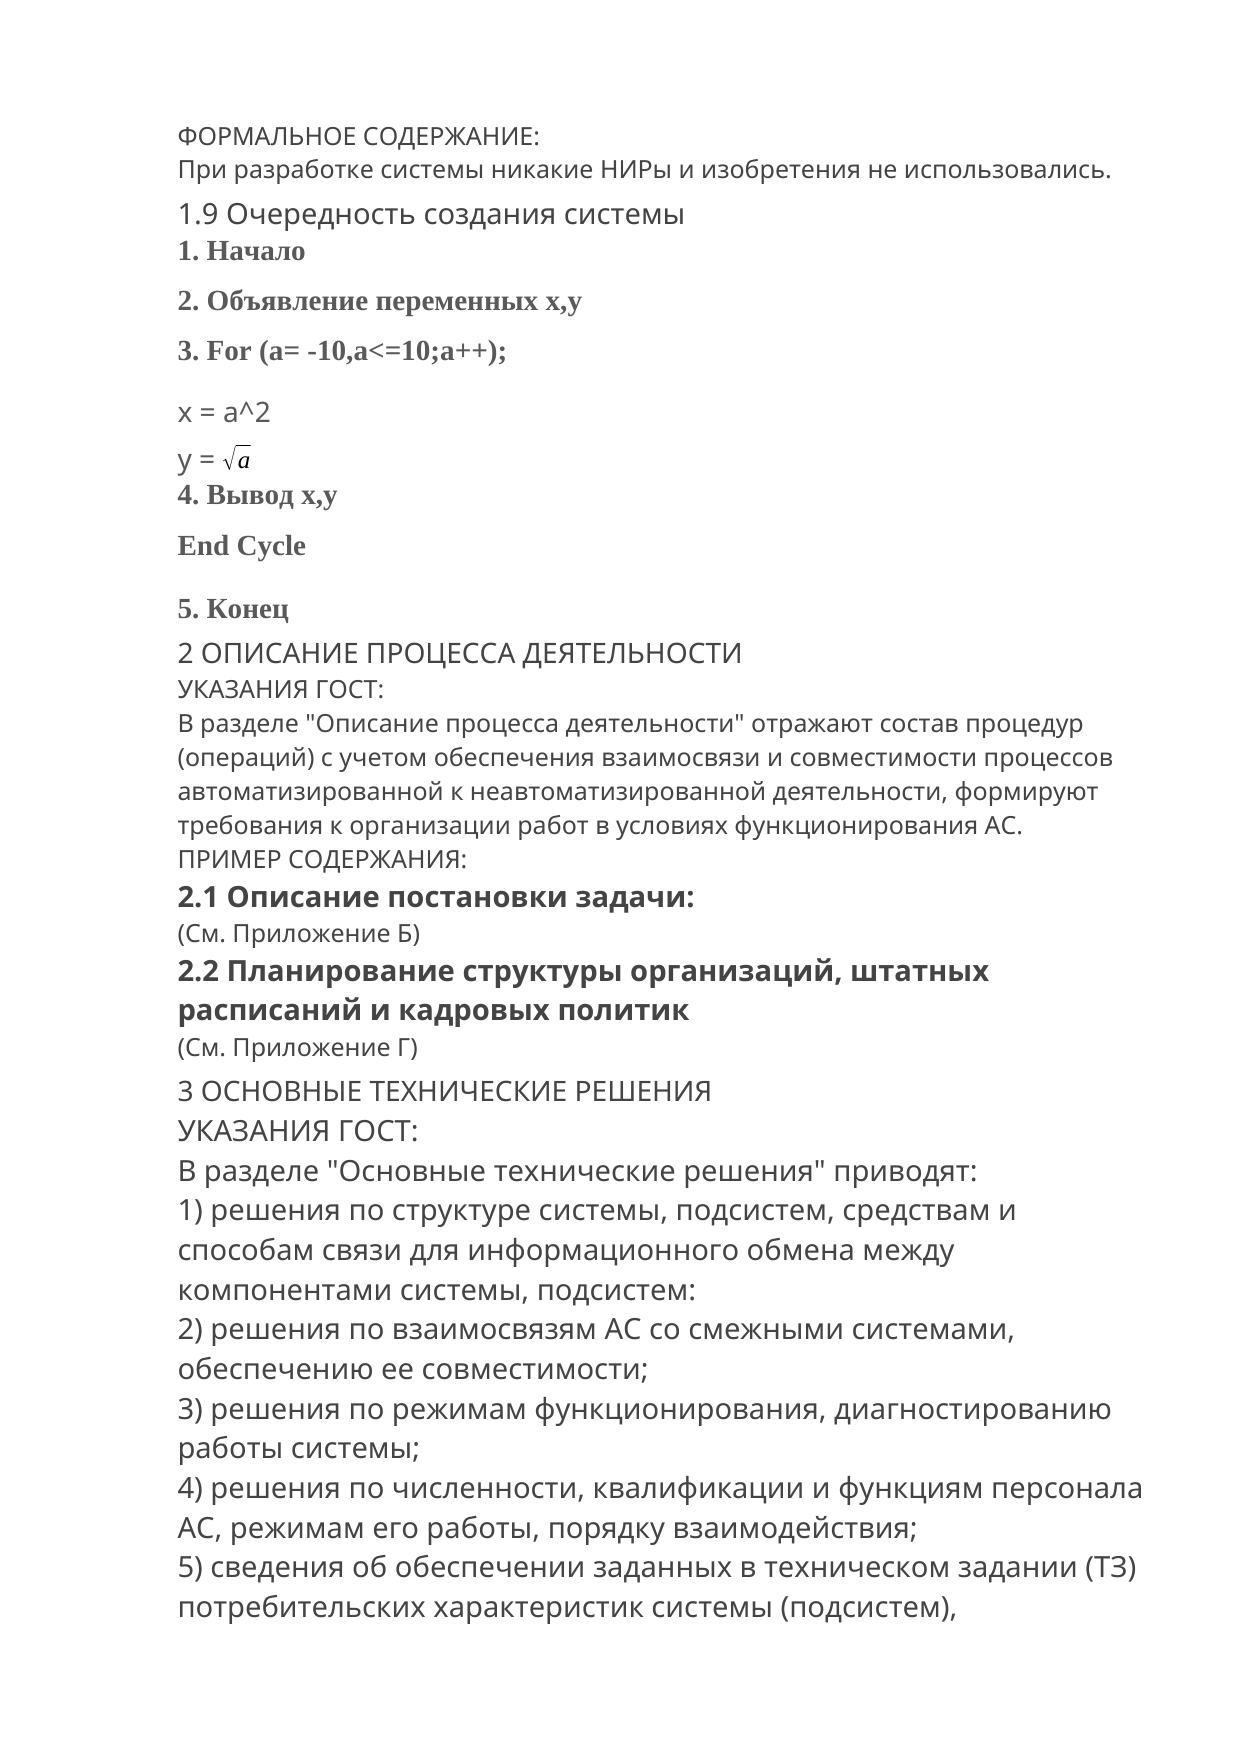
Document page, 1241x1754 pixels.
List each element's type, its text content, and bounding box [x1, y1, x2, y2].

text 2 ОПИСАНИЕ ПРОЦЕССА ДЕЯТЕЛЬНОСТИ [177, 625, 1152, 672]
text 3 ОСНОВНЫЕ ТЕХНИЧЕСКИЕ РЕШЕНИЯ [177, 1063, 1152, 1110]
text ФОРМАЛЬНОЕ СОДЕРЖАНИЕ: При разработке системы никакие НИРы и изобретения не использовались. [177, 118, 1152, 186]
text 5. Конец [177, 578, 1152, 625]
text 3. For (a= -10,a<=10;a++); [177, 333, 1152, 367]
text y = [177, 431, 1152, 477]
text 4. Вывод x,y [177, 477, 1152, 511]
text УКАЗАНИЯ ГОСТ: В разделе "Описание процесса деятельности" отражают состав процедур (операций) с учетом обеспечения взаимосвязи и совместимости процессов автоматизированной к неавтоматизированной деятельности, формируют требования к организации работ в условиях функционирования АС. ПРИМЕР СОДЕРЖАНИЯ: 2.1 Описание постановки задачи: (См. Приложение Б) 2.2 Планирование структуры организаций, штатных расписаний и кадровых политик (См. Приложение Г) [177, 672, 1152, 1063]
text End Cycle [177, 528, 1152, 561]
text 1.9 Очередность создания системы [177, 186, 1152, 233]
text x = a^2 [177, 384, 1152, 431]
text 1. Начало [177, 233, 1152, 267]
text 2. Объявление переменных x,y [177, 283, 1152, 317]
